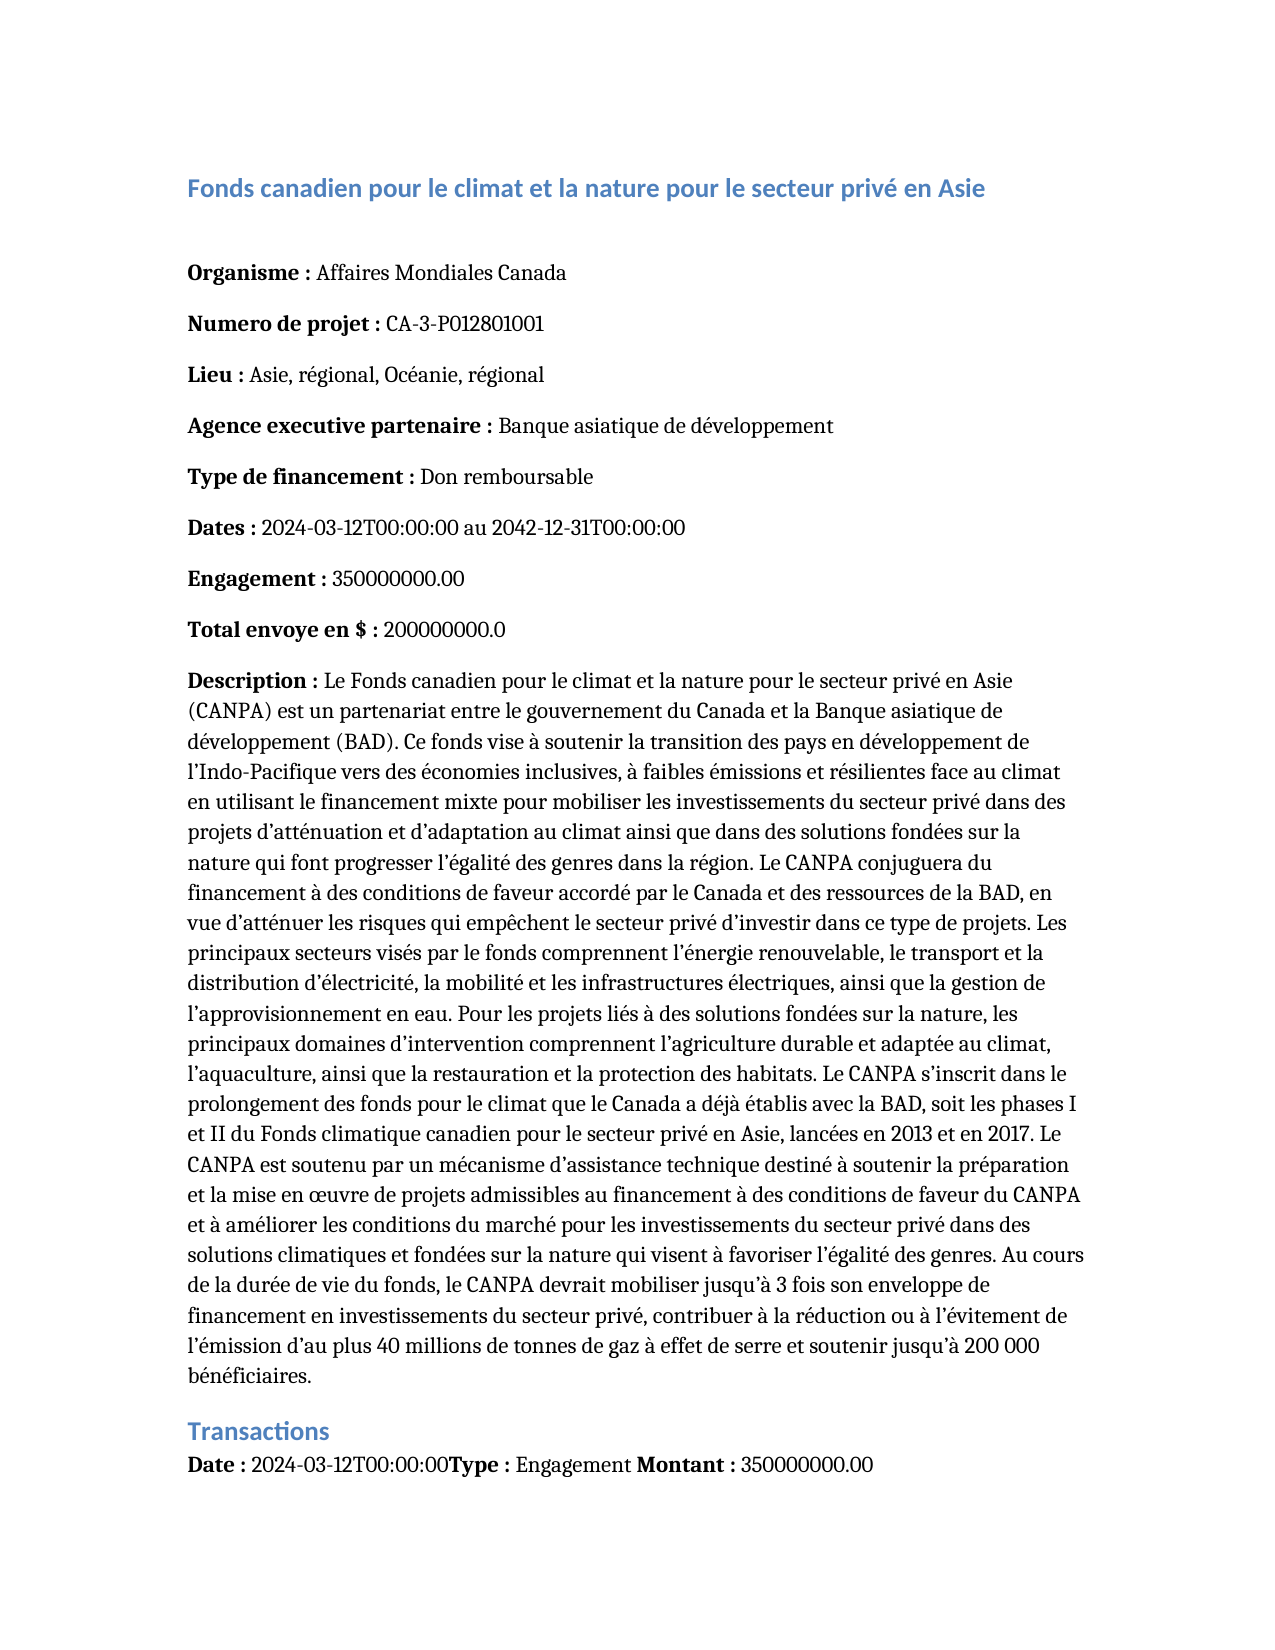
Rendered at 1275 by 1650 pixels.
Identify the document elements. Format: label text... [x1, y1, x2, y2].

text Dates : 2024-03-12T00:00:00 au 2042-12-31T00:00:00 [187, 515, 1087, 541]
subtitle Fonds canadien pour le climat et la nature pour le secteur privé en Asie [187, 171, 1087, 204]
text Description : Le Fonds canadien pour le climat et la nature pour le secteur privé en Asie (CANPA) est un partenariat entre le gouvernement du Canada et la Banque asiatique de développement (BAD). Ce fonds vise à soutenir la transition des pays en développement de l’Indo-Pacifique vers des économies inclusives, à faibles émissions et résilientes face au climat en utilisant le financement mixte pour mobiliser les investissements du secteur privé dans des projets d’atténuation et d’adaptation au climat ainsi que dans des solutions fondées sur la nature qui font progresser l’égalité des genres dans la région. Le CANPA conjuguera du financement à des conditions de faveur accordé par le Canada et des ressources de la BAD, en vue d’atténuer les risques qui empêchent le secteur privé d’investir dans ce type de projets. Les principaux secteurs visés par le fonds comprennent l’énergie renouvelable, le transport et la distribution d’électricité, la mobilité et les infrastructures électriques, ainsi que la gestion de l’approvisionnement en eau. Pour les projets liés à des solutions fondées sur la nature, les principaux domaines d’intervention comprennent l’agriculture durable et adaptée au climat, l’aquaculture, ainsi que la restauration et la protection des habitats. Le CANPA s’inscrit dans le prolongement des fonds pour le climat que le Canada a déjà établis avec la BAD, soit les phases I et II du Fonds climatique canadien pour le secteur privé en Asie, lancées en 2013 et en 2017. Le CANPA est soutenu par un mécanisme d’assistance technique destiné à soutenir la préparation et la mise en œuvre de projets admissibles au financement à des conditions de faveur du CANPA et à améliorer les conditions du marché pour les investissements du secteur privé dans des solutions climatiques et fondées sur la nature qui visent à favoriser l’égalité des genres. Au cours de la durée de vie du fonds, le CANPA devrait mobiliser jusqu’à 3 fois son enveloppe de financement en investissements du secteur privé, contribuer à la réduction ou à l’évitement de l’émission d’au plus 40 millions de tonnes de gaz à effet de serre et soutenir jusqu’à 200 000 bénéficiaires. [187, 668, 1087, 1389]
subtitle Transactions [187, 1414, 1087, 1447]
text Lieu : Asie, régional, Océanie, régional [187, 362, 1087, 388]
text Type de financement : Don remboursable [187, 464, 1087, 490]
text Total envoye en $ : 200000000.0 [187, 617, 1087, 643]
text Date : 2024-03-12T00:00:00Type : Engagement Montant : 350000000.00 [187, 1452, 1087, 1478]
text Organisme : Affaires Mondiales Canada [187, 260, 1087, 286]
text Numero de projet : CA-3-P012801001 [187, 311, 1087, 337]
text Engagement : 350000000.00 [187, 566, 1087, 592]
text Agence executive partenaire : Banque asiatique de développement [187, 413, 1087, 439]
